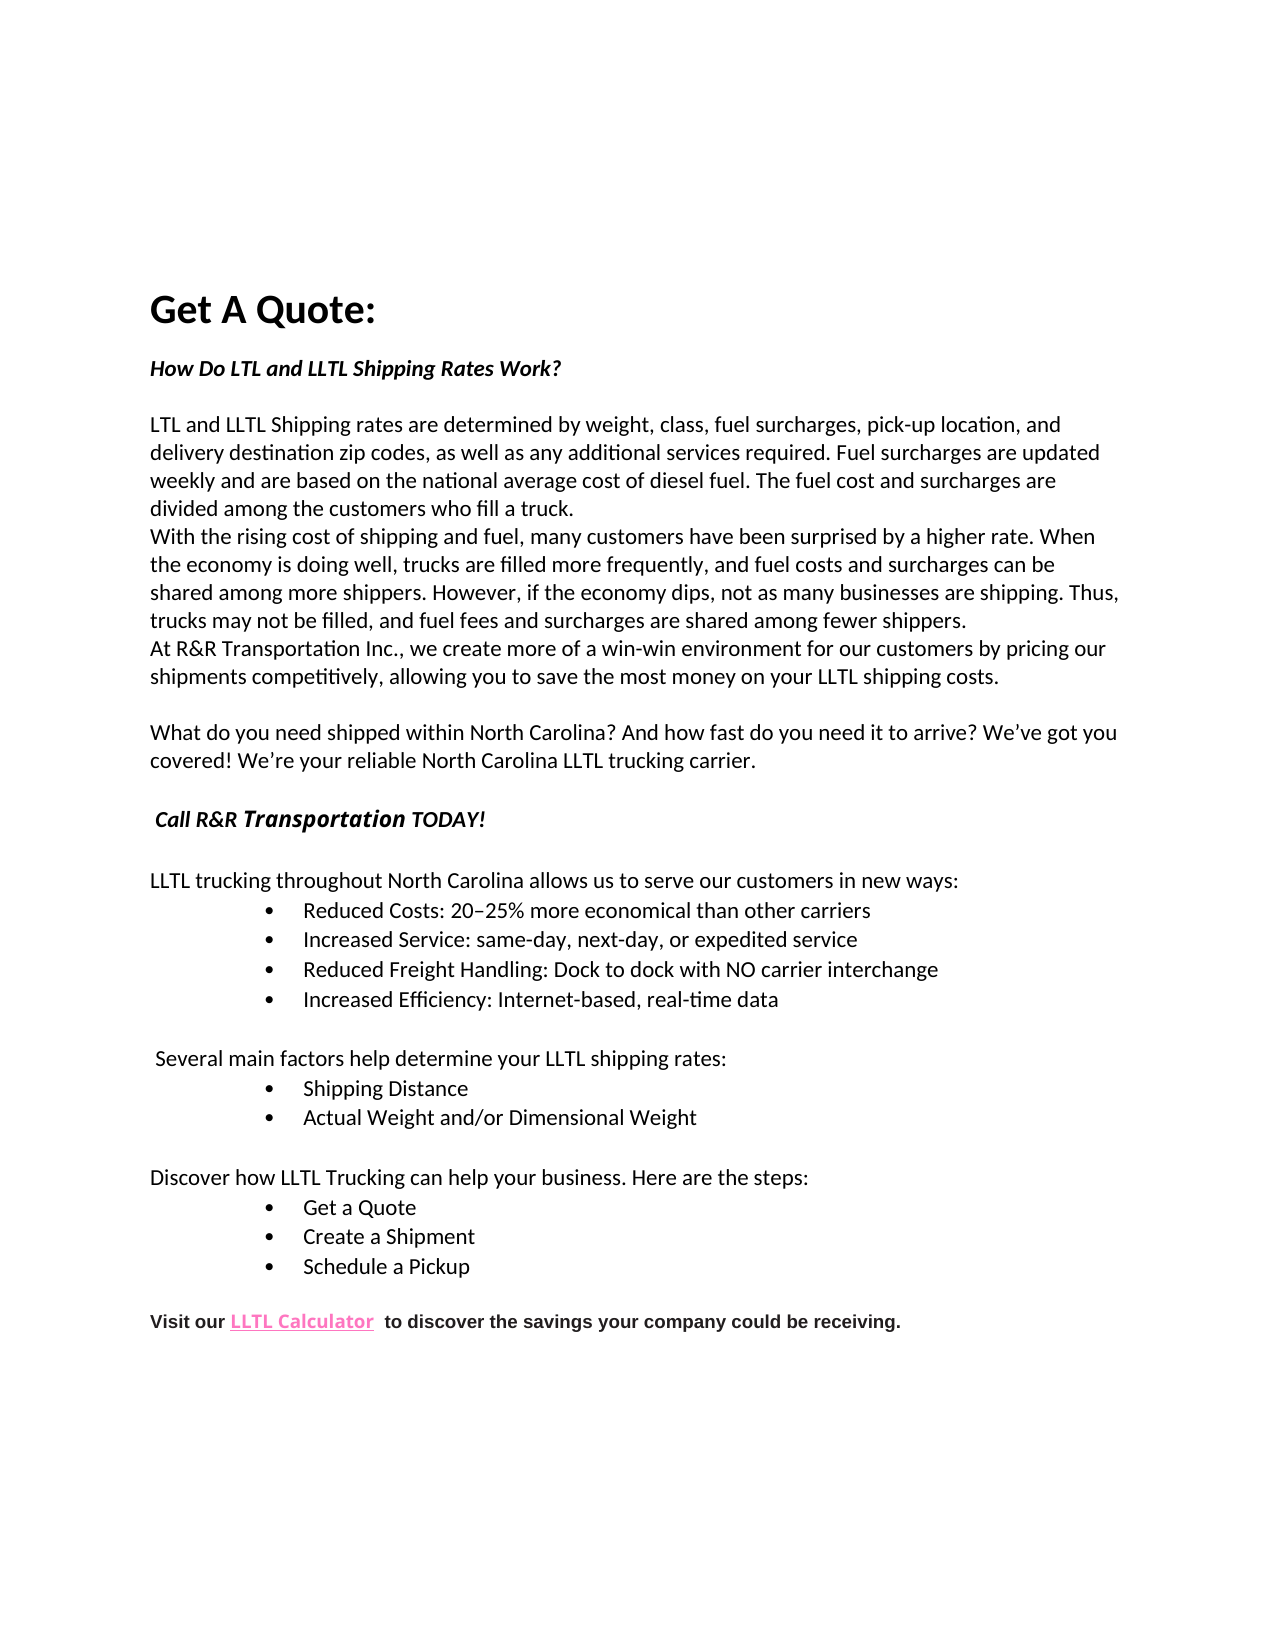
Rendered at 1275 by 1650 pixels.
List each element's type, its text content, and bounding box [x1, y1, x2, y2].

text Visit our LLTL Calculator to discover the savings your company could be receiving. [374, 1308, 1125, 1333]
text LTL and LLTL Shipping rates are determined by weight, class, fuel surcharges, pick-up location, and delivery destination zip codes, as well as any additional services required. Fuel surcharges are updated weekly and are based on the national average cost of diesel fuel. The fuel cost and surcharges are divided among the customers who fill a truck. [150, 410, 1125, 522]
text Several main factors help determine your LLTL shipping rates: [150, 1042, 1125, 1072]
list Actual Weight and/or Dimensional Weight [266, 1102, 1125, 1132]
text With the rising cost of shipping and fuel, many customers have been surprised by a higher rate. When the economy is doing well, trucks are filled more frequently, and fuel costs and surcharges can be shared among more shippers. However, if the economy dips, not as many businesses are shipping. Thus, trucks may not be filled, and fuel fees and surcharges are shared among fewer shippers. [150, 522, 1125, 634]
text How Do LTL and LLTL Shipping Rates Work? [150, 354, 1125, 382]
list Get a Quote [266, 1191, 1125, 1221]
list Reduced Costs: 20–25% more economical than other carriers [266, 894, 1125, 924]
text Discover how LLTL Trucking can help your business. Here are the steps: [150, 1161, 1125, 1191]
list Create a Shipment [266, 1221, 1125, 1250]
list Shipping Distance [266, 1072, 1125, 1102]
text What do you need shipped within North Carolina? And how fast do you need it to arrive? We’ve got you covered! We’re your reliable North Carolina LLTL trucking carrier. [150, 718, 1125, 774]
text Call R&R Transportation TODAY! [150, 803, 1125, 834]
list Reduced Freight Handling: Dock to dock with NO carrier interchange [266, 953, 1125, 983]
text LLTL trucking throughout North Carolina allows us to serve our customers in new ways: [150, 864, 1125, 894]
list Increased Service: same-day, next-day, or expedited service [266, 924, 1125, 953]
list Increased Efficiency: Internet-based, real-time data [266, 983, 1125, 1013]
text Get A Quote: [150, 283, 1125, 333]
text At R&R Transportation Inc., we create more of a win-win environment for our customers by pricing our shipments competitively, allowing you to save the most money on your LLTL shipping costs. [150, 634, 1125, 691]
list Schedule a Pickup [266, 1250, 1125, 1280]
